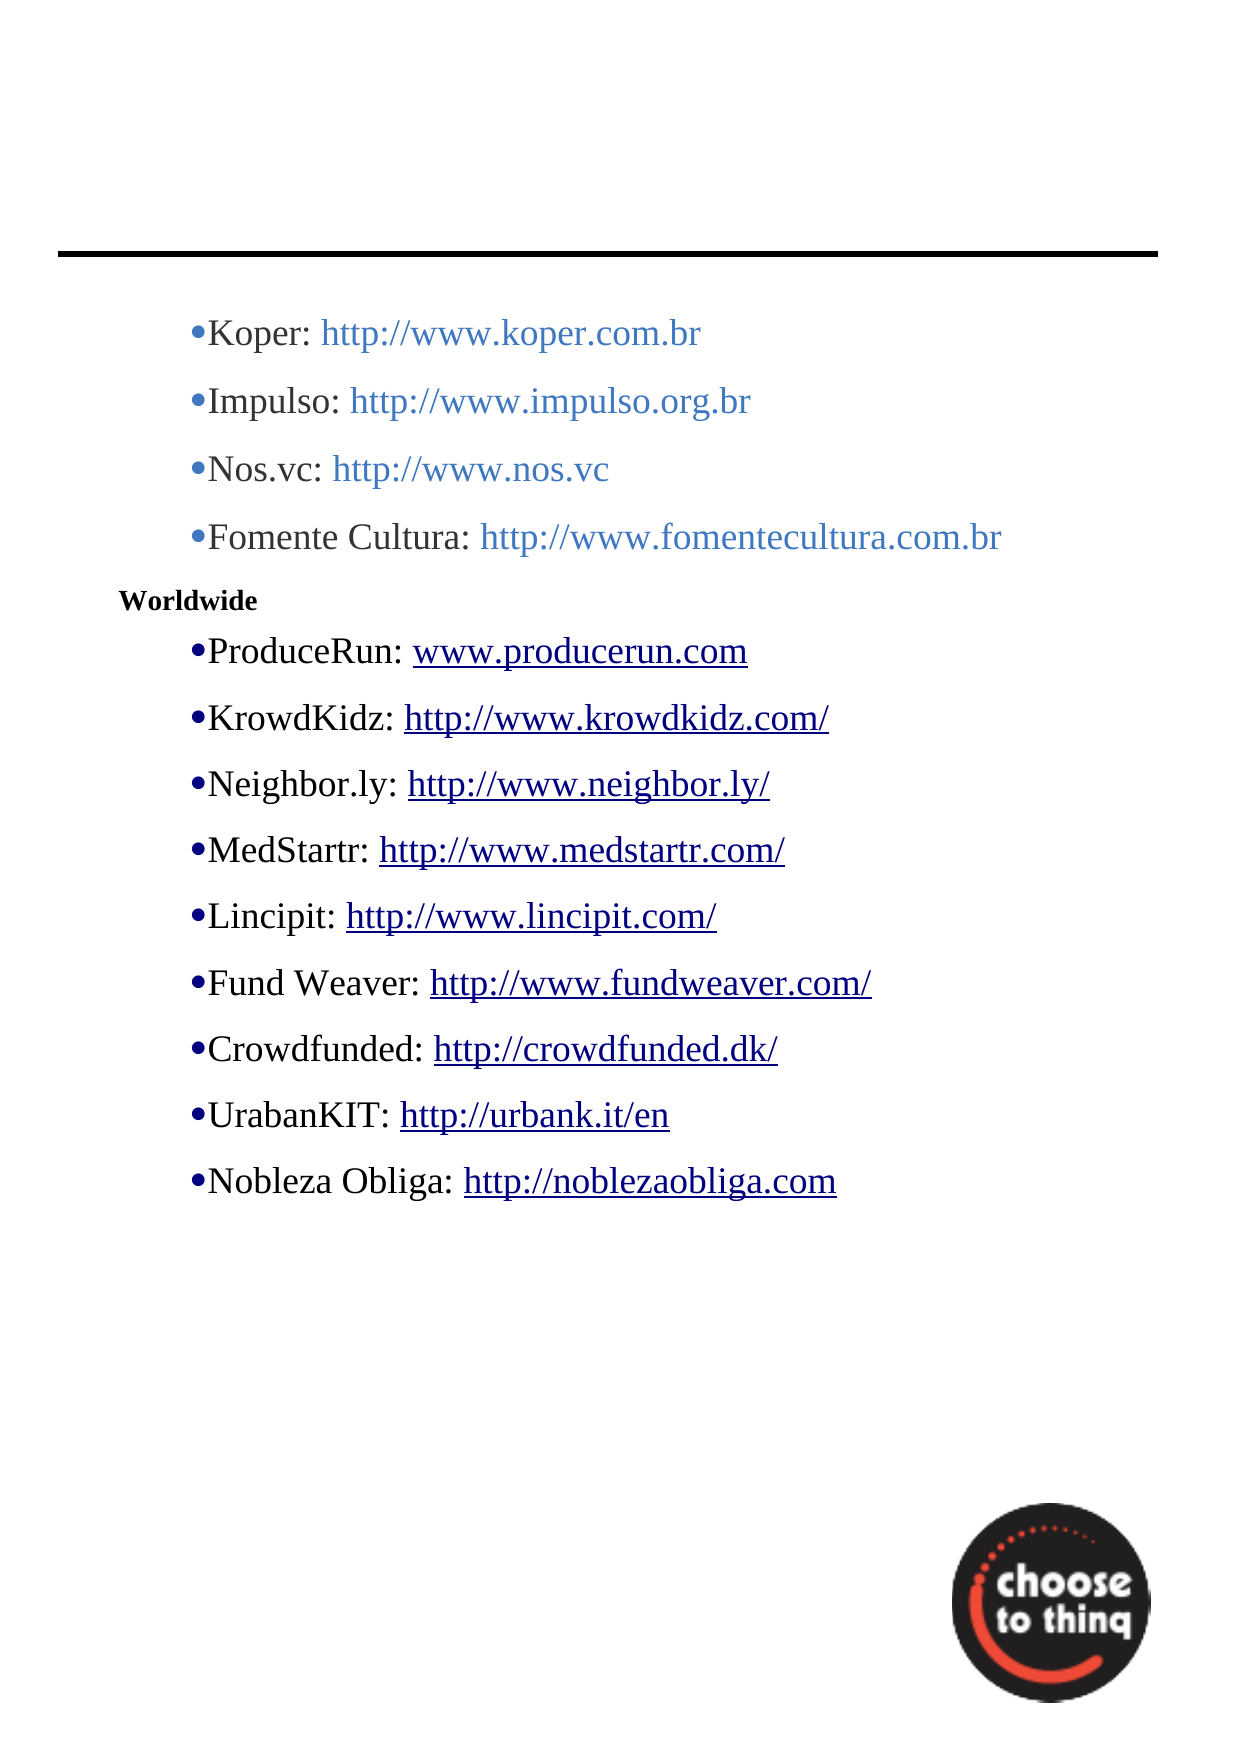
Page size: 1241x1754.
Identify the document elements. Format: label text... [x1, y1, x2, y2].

list UrabanKIT: http://urbank.it/en [192, 1093, 1122, 1136]
list KrowdKidz: http://www.krowdkidz.com/ [192, 695, 1122, 738]
list Lincipit: http://www.lincipit.com/ [192, 894, 1122, 937]
list Fomente Cultura: http://www.fomentecultura.com.br [192, 515, 1122, 558]
list Nobleza Obliga: http://noblezaobliga.com [192, 1159, 1122, 1202]
subtitle Worldwide [118, 583, 1122, 616]
list ProduceRun: www.producerun.com [192, 629, 1122, 672]
list Crowdfunded: http://crowdfunded.dk/ [192, 1026, 1122, 1069]
list Impulso: http://www.impulso.org.br [192, 378, 1122, 422]
list Neighbor.ly: http://www.neighbor.ly/ [192, 761, 1122, 804]
picture [952, 1503, 1151, 1703]
list Koper: http://www.koper.com.br [192, 310, 1122, 353]
list MedStartr: http://www.medstartr.com/ [192, 828, 1122, 871]
list Fund Weaver: http://www.fundweaver.com/ [192, 960, 1122, 1003]
list Nos.vc: http://www.nos.vc [192, 447, 1122, 490]
